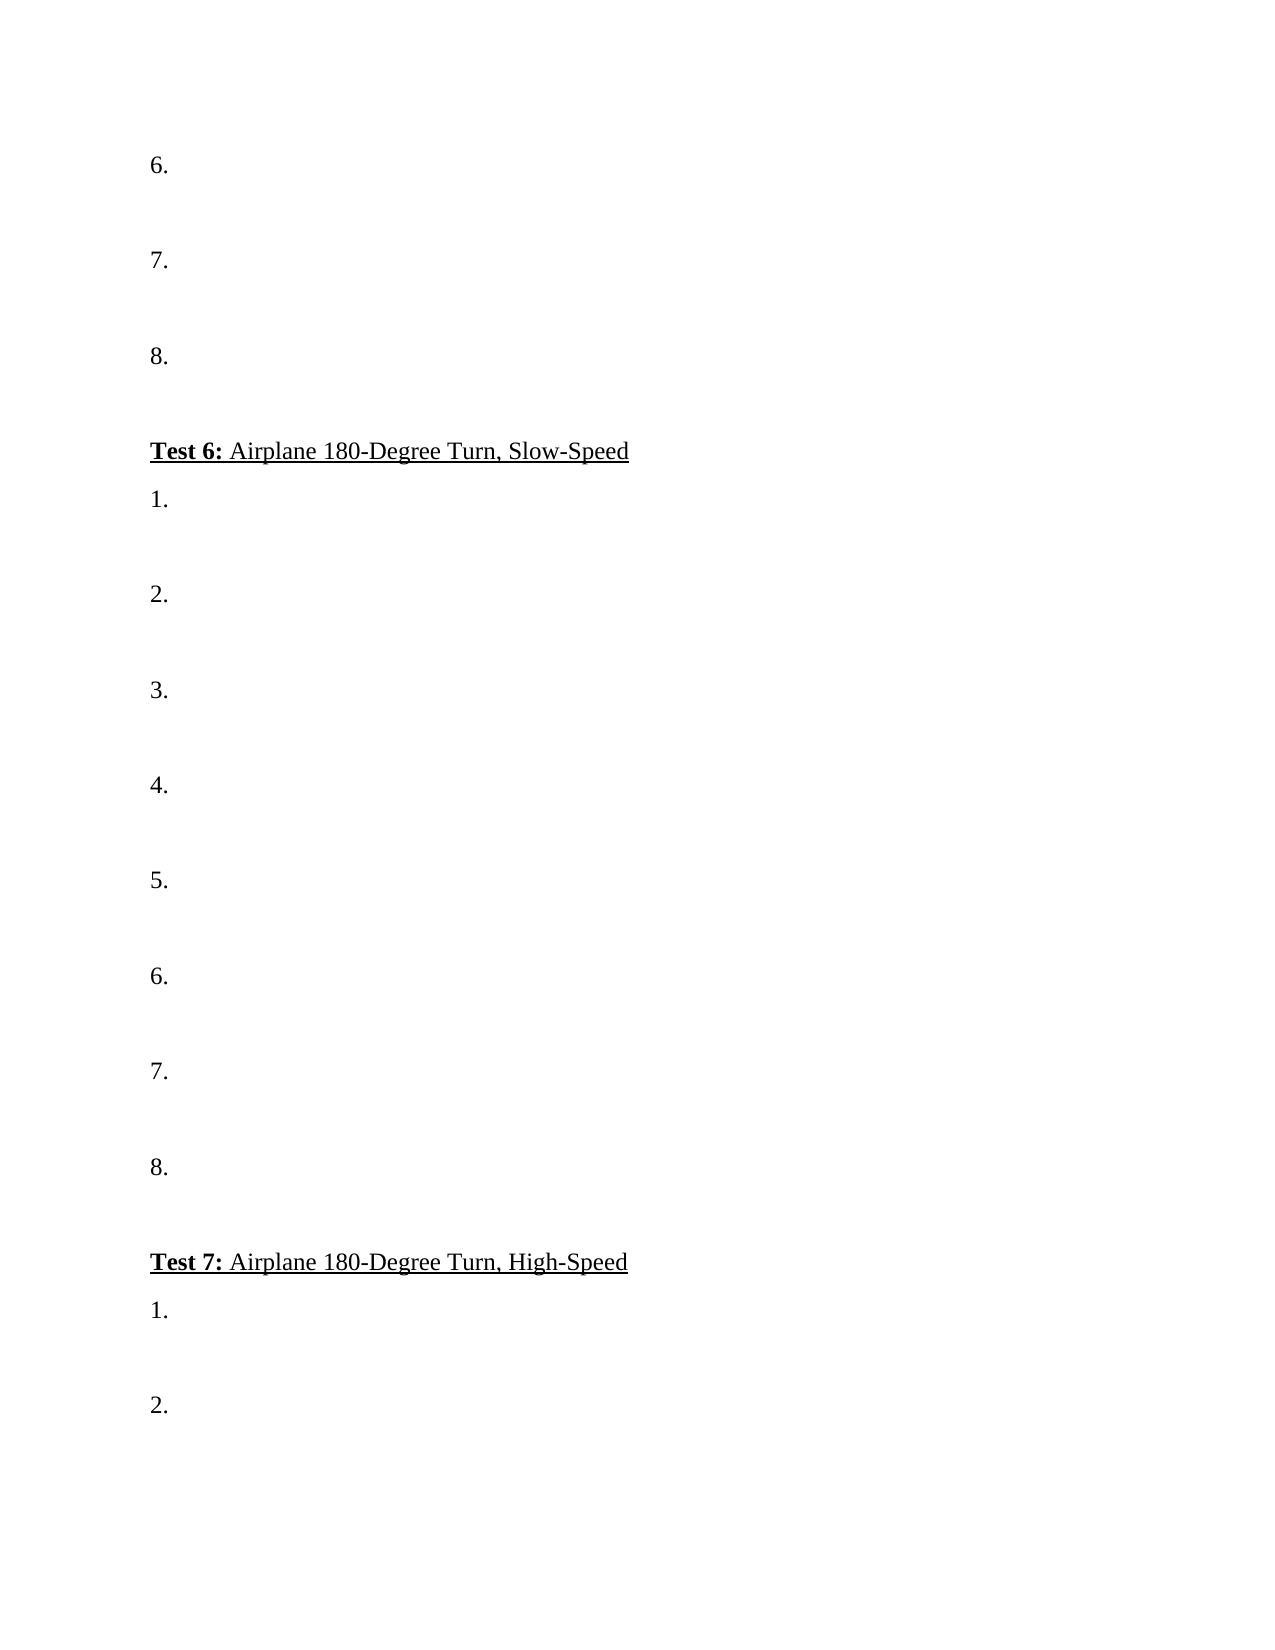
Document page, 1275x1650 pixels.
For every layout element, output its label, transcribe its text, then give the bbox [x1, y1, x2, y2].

text 1. [150, 484, 1125, 513]
text 6. [150, 961, 1125, 990]
text Test 7: Airplane 180-Degree Turn, High-Speed [150, 1247, 1125, 1276]
text 7. [150, 245, 1125, 274]
text 5. [150, 866, 1125, 894]
text 3. [150, 675, 1125, 703]
text 2. [150, 1390, 1125, 1419]
text 2. [150, 579, 1125, 608]
text 4. [150, 770, 1125, 799]
text Test 6: Airplane 180-Degree Turn, Slow-Speed [150, 436, 1125, 465]
text 1. [150, 1295, 1125, 1324]
text 6. [150, 150, 1125, 179]
text 7. [150, 1056, 1125, 1085]
text 8. [150, 1152, 1125, 1181]
text 8. [150, 341, 1125, 369]
